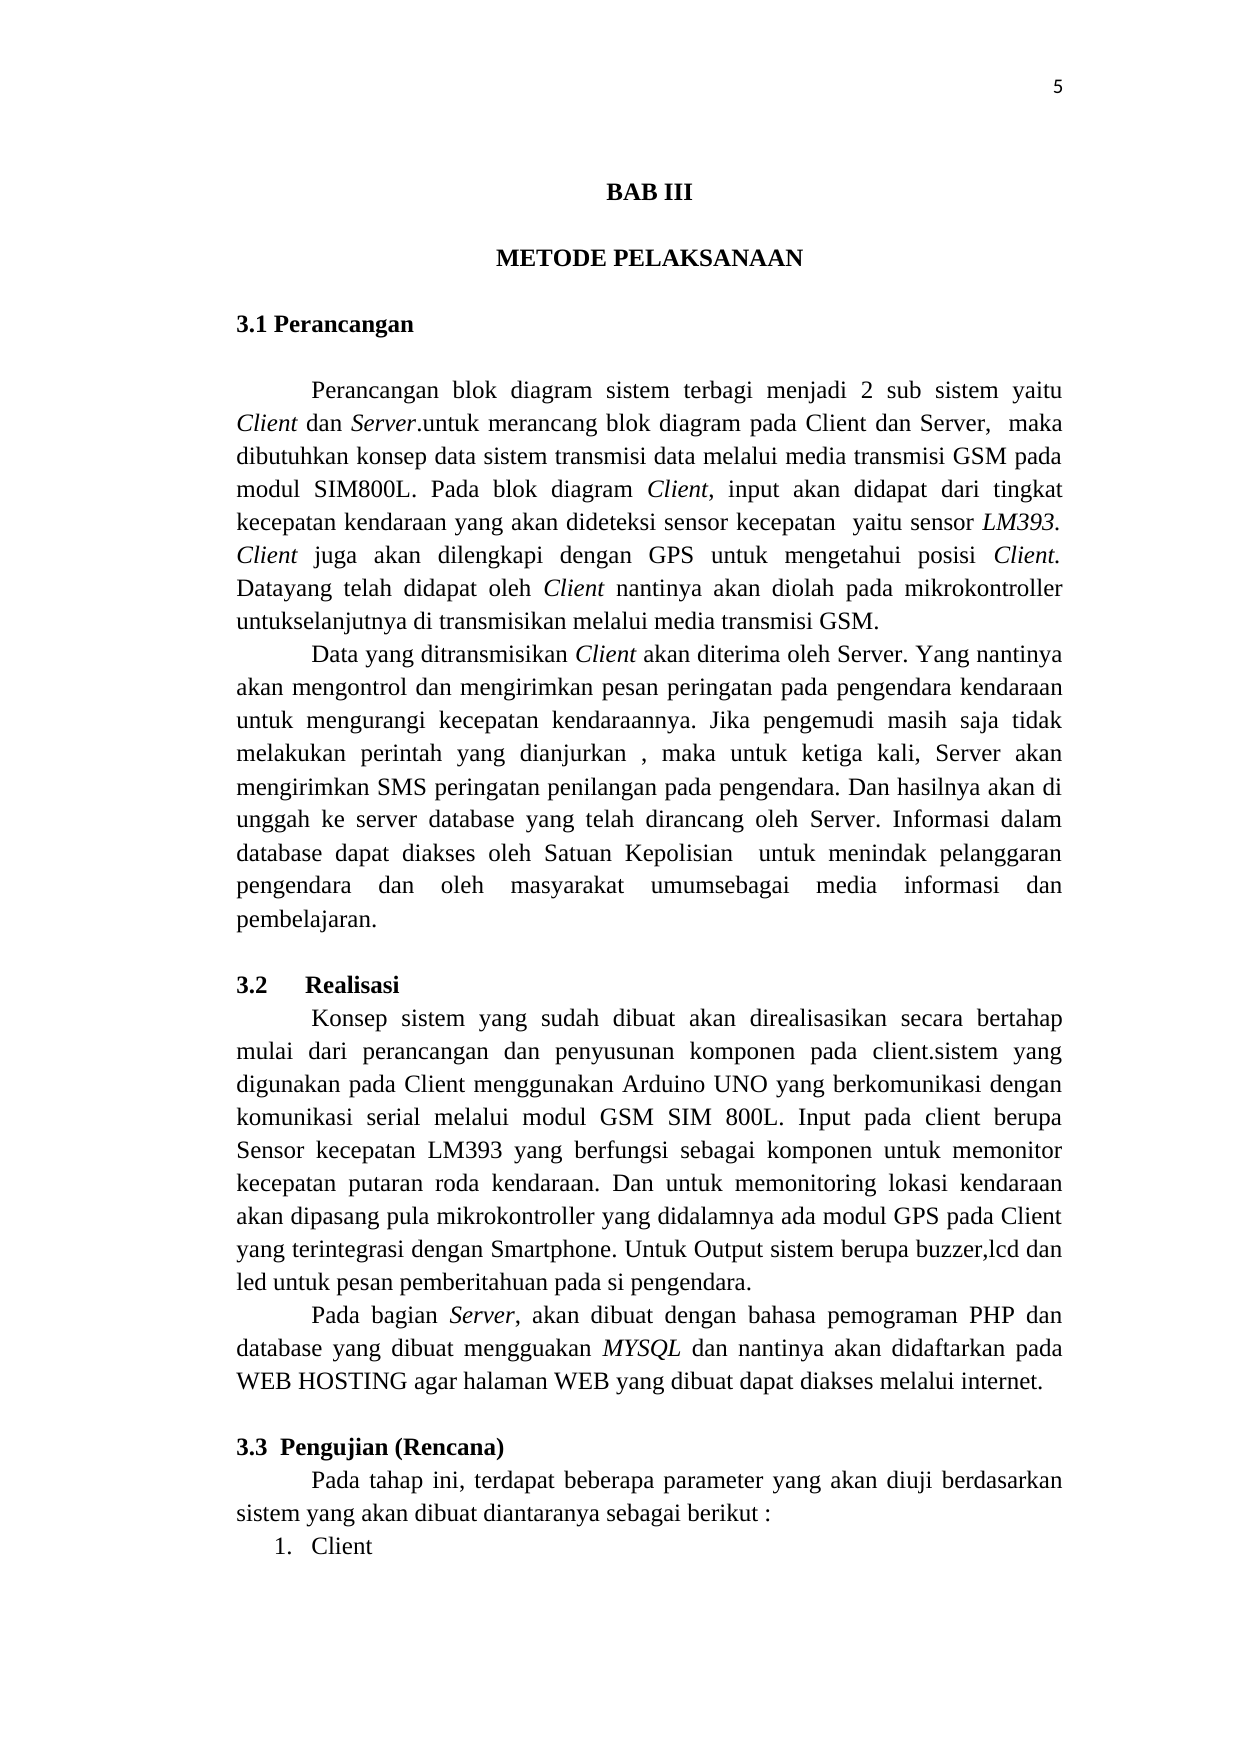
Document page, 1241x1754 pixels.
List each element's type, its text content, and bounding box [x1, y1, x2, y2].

text BAB III [236, 177, 1063, 206]
text 3.1 Perancangan [236, 309, 1063, 338]
text Pada tahap ini, terdapat beberapa parameter yang akan diuji berdasarkan sistem yang akan dibuat diantaranya sebagai berikut : [236, 1465, 1063, 1527]
text Perancangan blok diagram sistem terbagi menjadi 2 sub sistem yaitu Client dan Server.untuk merancang blok diagram pada Client dan Server, maka dibutuhkan konsep data sistem transmisi data melalui media transmisi GSM pada modul SIM800L. Pada blok diagram Client, input akan didapat dari tingkat kecepatan kendaraan yang akan dideteksi sensor kecepatan yaitu sensor LM393. Client juga akan dilengkapi dengan GPS untuk mengetahui posisi Client. Datayang telah didapat oleh Client nantinya akan diolah pada mikrokontroller untukselanjutnya di transmisikan melalui media transmisi GSM. [236, 375, 1063, 635]
text 3.2 Realisasi [236, 970, 1063, 998]
text Data yang ditransmisikan Client akan diterima oleh Server. Yang nantinya akan mengontrol dan mengirimkan pesan peringatan pada pengendara kendaraan untuk mengurangi kecepatan kendaraannya. Jika pengemudi masih saja tidak melakukan perintah yang dianjurkan , maka untuk ketiga kali, Server akan mengirimkan SMS peringatan penilangan pada pengendara. Dan hasilnya akan di unggah ke server database yang telah dirancang oleh Server. Informasi dalam database dapat diakses oleh Satuan Kepolisian untuk menindak pelanggaran pengendara dan oleh masyarakat umumsebagai media informasi dan pembelajaran. [236, 639, 1063, 932]
text Konsep sistem yang sudah dibuat akan direalisasikan secara bertahap mulai dari perancangan dan penyusunan komponen pada client.sistem yang digunakan pada Client menggunakan Arduino UNO yang berkomunikasi dengan komunikasi serial melalui modul GSM SIM 800L. Input pada client berupa Sensor kecepatan LM393 yang berfungsi sebagai komponen untuk memonitor kecepatan putaran roda kendaraan. Dan untuk memonitoring lokasi kendaraan akan dipasang pula mikrokontroller yang didalamnya ada modul GPS pada Client yang terintegrasi dengan Smartphone. Untuk Output sistem berupa buzzer,lcd dan led untuk pesan pemberitahuan pada si pengendara. [236, 1003, 1063, 1296]
text METODE PELAKSANAAN [236, 243, 1063, 272]
text Pada bagian Server, akan dibuat dengan bahasa pemograman PHP dan database yang dibuat mengguakan MYSQL dan nantinya akan didaftarkan pada WEB HOSTING agar halaman WEB yang dibuat dapat diakses melalui internet. [236, 1300, 1063, 1395]
text 3.3 Pengujian (Rencana) [236, 1432, 1063, 1461]
list Client [274, 1531, 1063, 1560]
